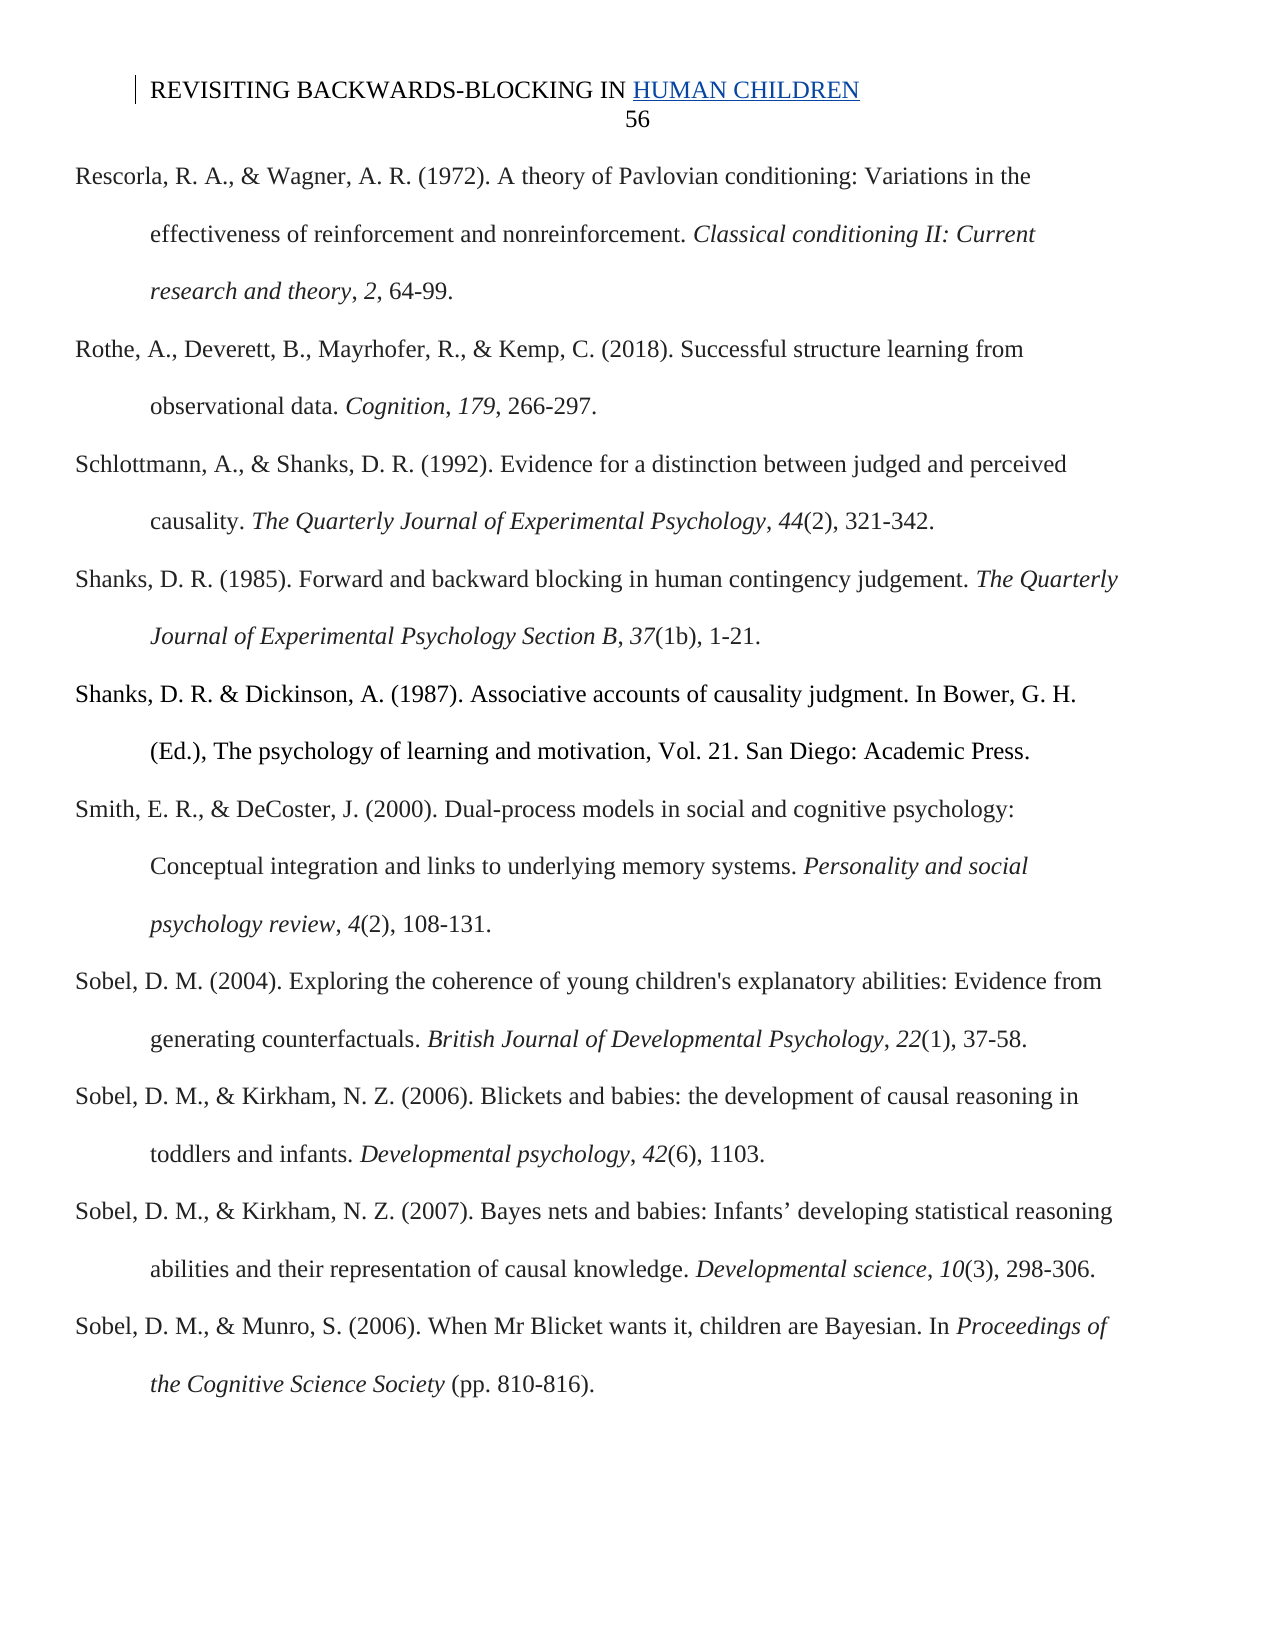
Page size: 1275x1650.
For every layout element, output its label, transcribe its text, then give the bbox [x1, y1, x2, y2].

text Shanks, D. R. & Dickinson, A. (1987). Associative accounts of causality judgment. In Bower, G. H. (Ed.), The psychology of learning and motivation, Vol. 21. San Diego: Academic Press. [75, 679, 1125, 765]
text Rescorla, R. A., & Wagner, A. R. (1972). A theory of Pavlovian conditioning: Variations in the effectiveness of reinforcement and nonreinforcement. Classical conditioning II: Current research and theory, 2, 64-99. [75, 161, 1125, 305]
text Rothe, A., Deverett, B., Mayrhofer, R., & Kemp, C. (2018). Successful structure learning from observational data. Cognition, 179, 266-297. [75, 334, 1125, 420]
text Sobel, D. M., & Kirkham, N. Z. (2006). Blickets and babies: the development of causal reasoning in toddlers and infants. Developmental psychology, 42(6), 1103. [75, 1081, 1125, 1167]
text Sobel, D. M., & Munro, S. (2006). When Mr Blicket wants it, children are Bayesian. In Proceedings of the Cognitive Science Society (pp. 810-816). [75, 1311, 1125, 1397]
text Smith, E. R., & DeCoster, J. (2000). Dual-process models in social and cognitive psychology: Conceptual integration and links to underlying memory systems. Personality and social psychology review, 4(2), 108-131. [75, 794, 1125, 937]
text Sobel, D. M. (2004). Exploring the coherence of young children's explanatory abilities: Evidence from generating counterfactuals. British Journal of Developmental Psychology, 22(1), 37-58. [75, 966, 1125, 1052]
text Schlottmann, A., & Shanks, D. R. (1992). Evidence for a distinction between judged and perceived causality. The Quarterly Journal of Experimental Psychology, 44(2), 321-342. [75, 449, 1125, 535]
text Shanks, D. R. (1985). Forward and backward blocking in human contingency judgement. The Quarterly Journal of Experimental Psychology Section B, 37(1b), 1-21. [75, 564, 1125, 650]
text Sobel, D. M., & Kirkham, N. Z. (2007). Bayes nets and babies: Infants’ developing statistical reasoning abilities and their representation of causal knowledge. Developmental science, 10(3), 298-306. [75, 1196, 1125, 1282]
